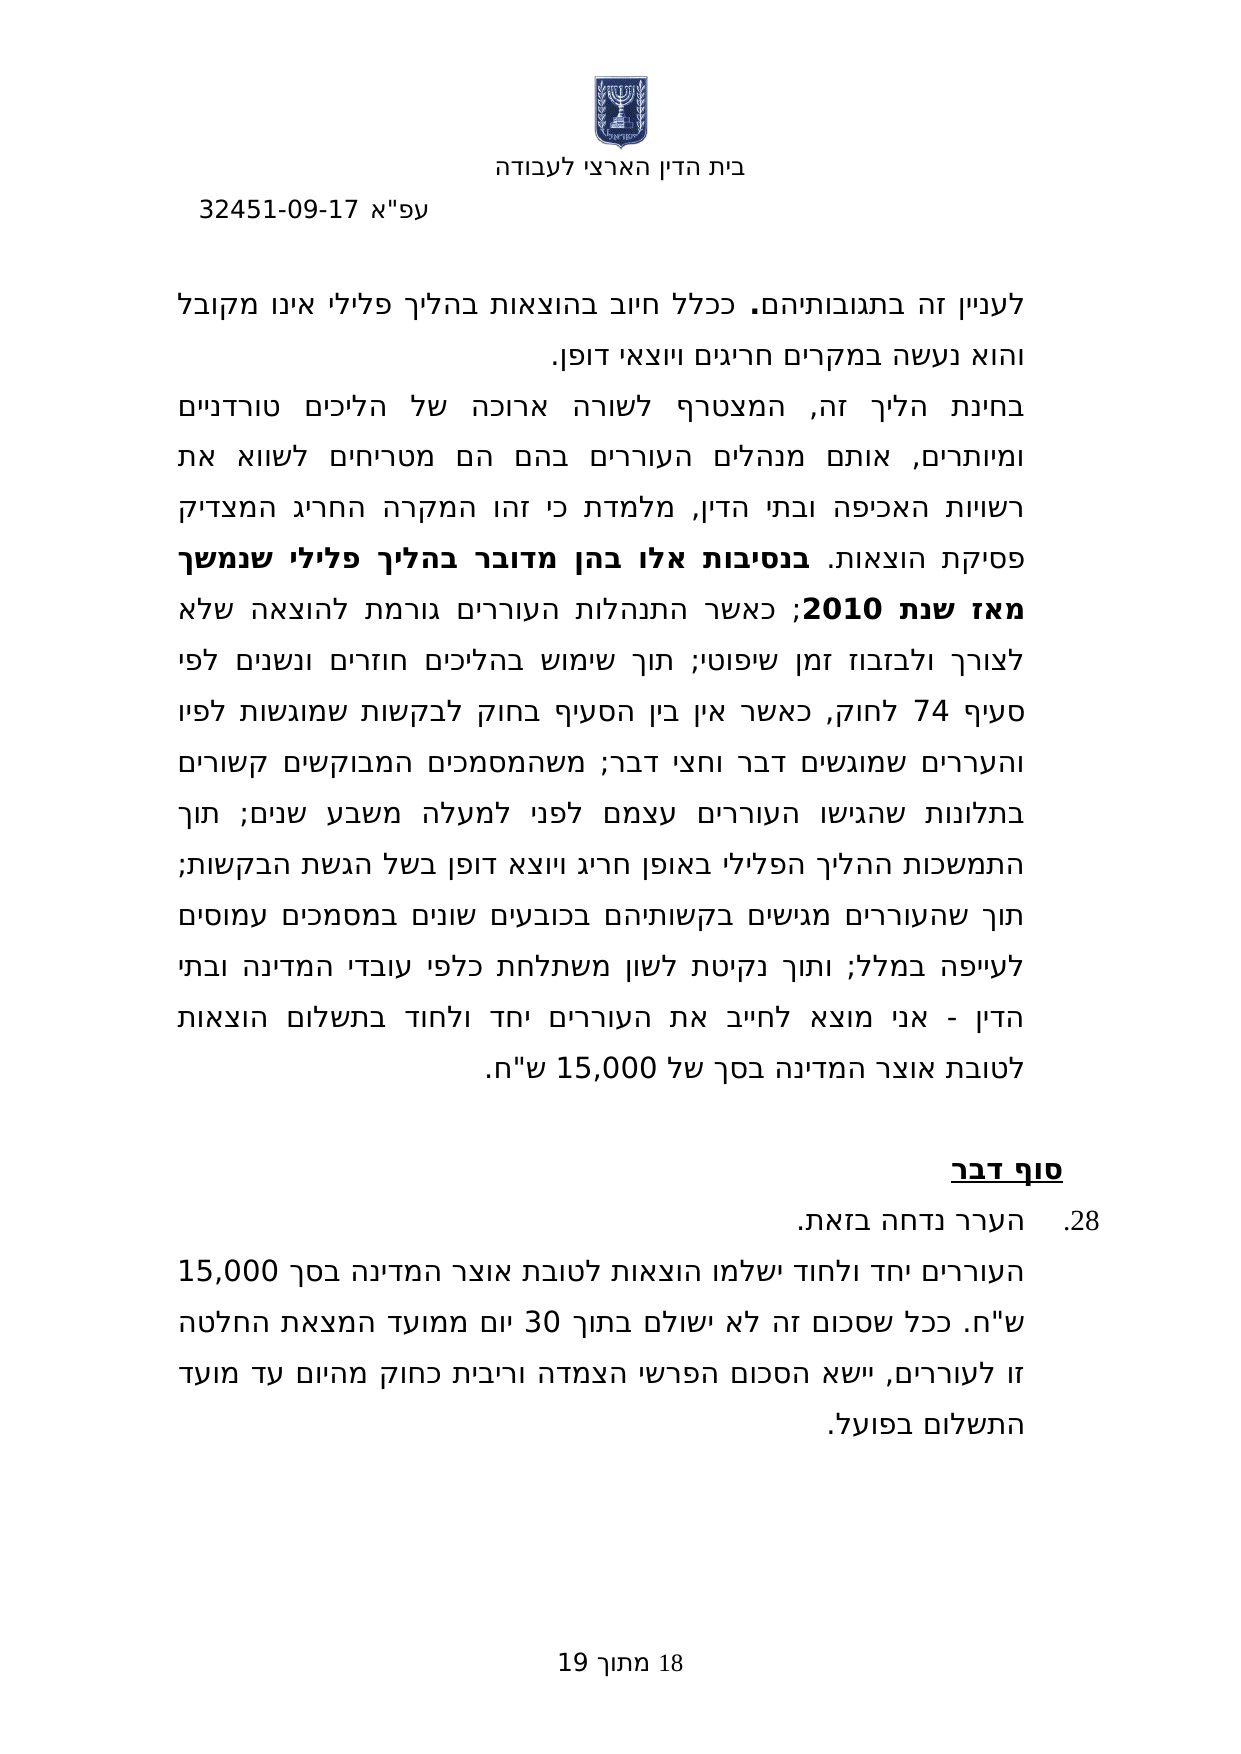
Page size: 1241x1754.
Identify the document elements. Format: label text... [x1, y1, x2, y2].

picture [589, 75, 651, 152]
list הערר נדחה בזאת. [177, 1203, 1063, 1237]
text סוף דבר [177, 1152, 1063, 1186]
text העוררים יחד ולחוד ישלמו הוצאות לטובת אוצר המדינה בסך 15,000 ש"ח. ככל שסכום זה לא ישולם בתוך 30 יום ממועד המצאת החלטה זו לעוררים, יישא הסכום הפרשי הצמדה וריבית כחוק מהיום עד מועד התשלום בפועל. [177, 1254, 1026, 1441]
text בחינת הליך זה, המצטרף לשורה ארוכה של הליכים טורדניים ומיותרים, אותם מנהלים העוררים בהם הם מטריחים לשווא את רשויות האכיפה ובתי הדין, מלמדת כי זהו המקרה החריג המצדיק פסיקת הוצאות. בנסיבות אלו בהן מדובר בהליך פלילי שנמשך מאז שנת 2010; כאשר התנהלות העוררים גורמת להוצאה שלא לצורך ולבזבוז זמן שיפוטי; תוך שימוש בהליכים חוזרים ונשנים לפי סעיף 74 לחוק, כאשר אין בין הסעיף בחוק לבקשות שמוגשות לפיו והעררים שמוגשים דבר וחצי דבר; משהמסמכים המבוקשים קשורים בתלונות שהגישו העוררים עצמם לפני למעלה משבע שנים; תוך התמשכות ההליך הפלילי באופן חריג ויוצא דופן בשל הגשת הבקשות; תוך שהעוררים מגישים בקשותיהם בכובעים שונים במסמכים עמוסים לעייפה במלל; ותוך נקיטת לשון משתלחת כלפי עובדי המדינה ובתי הדין - אני מוצא לחייב את העוררים יחד ולחוד בתשלום הוצאות לטובת אוצר המדינה בסך של 15,000 ש"ח. [177, 389, 1026, 1085]
